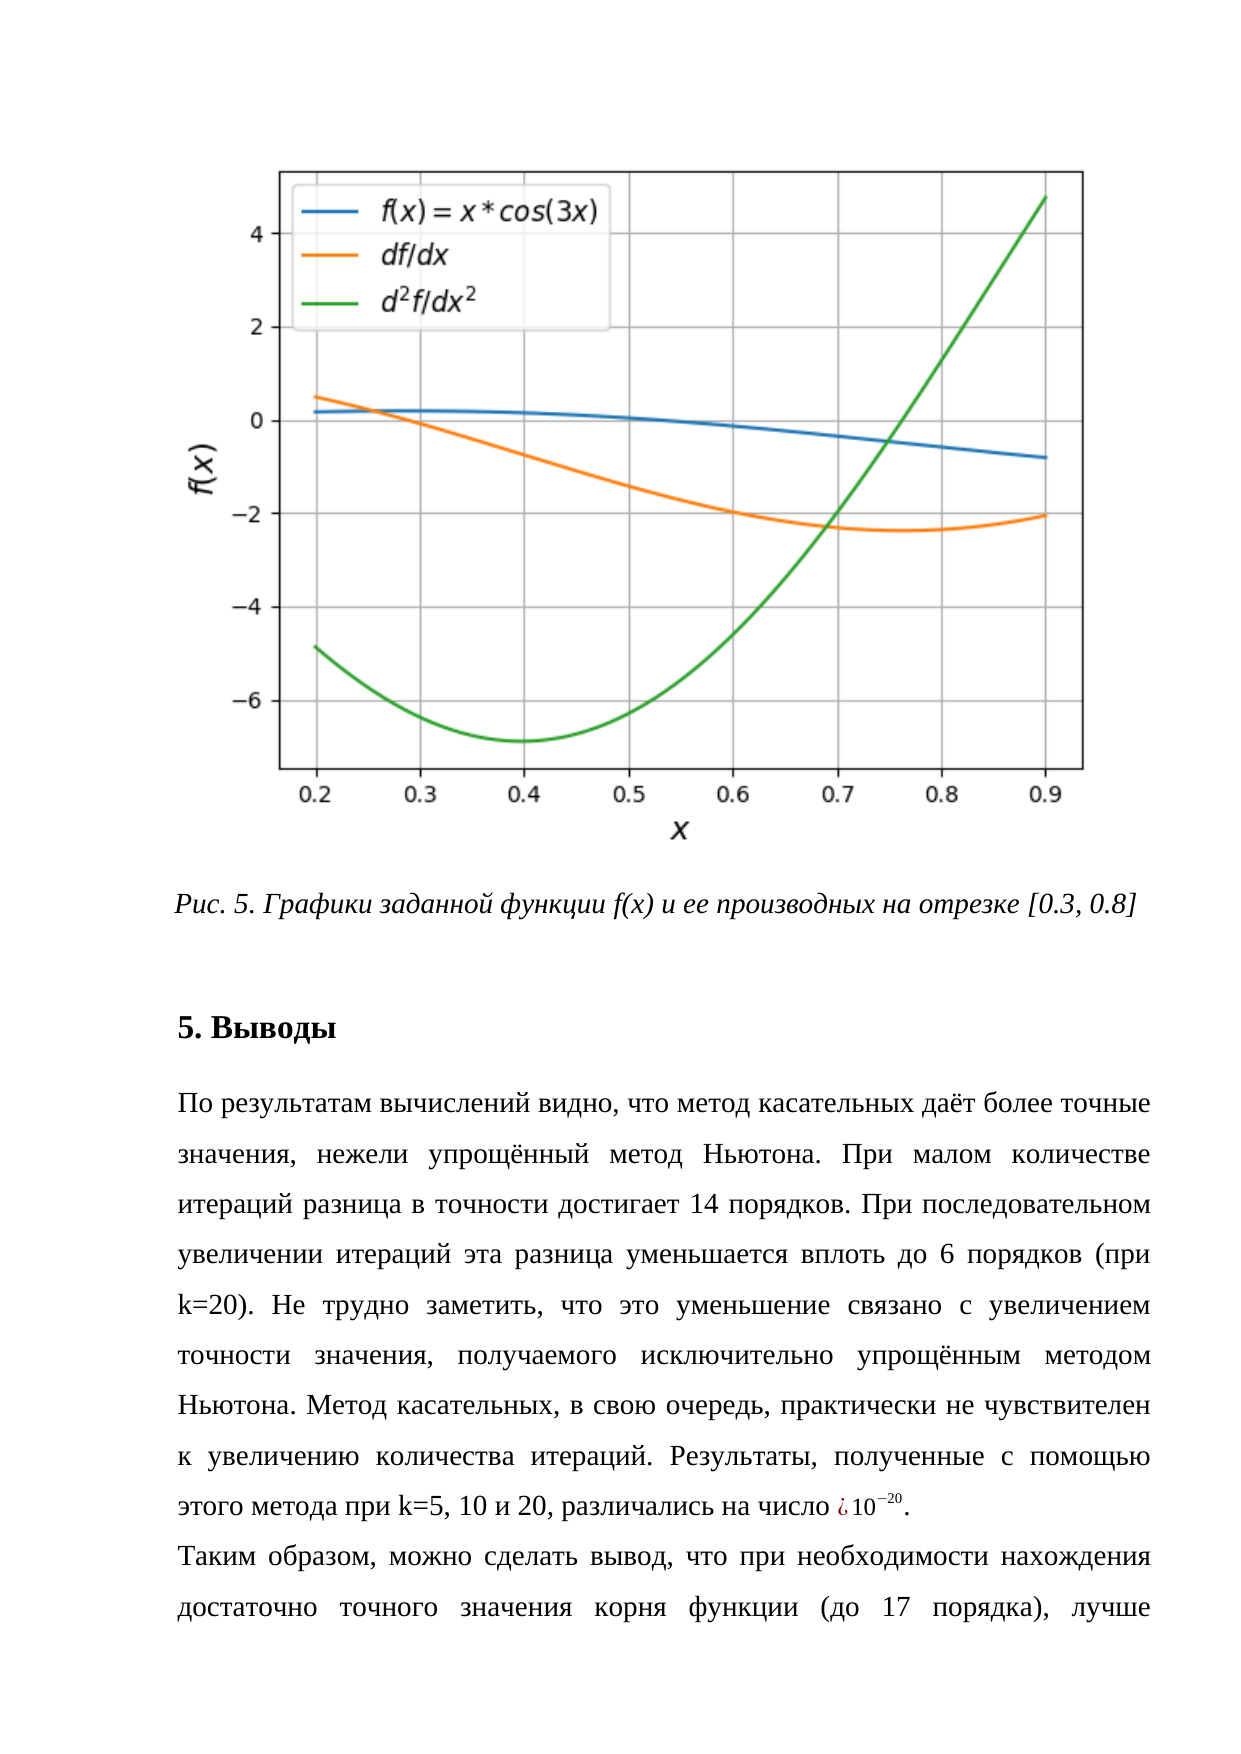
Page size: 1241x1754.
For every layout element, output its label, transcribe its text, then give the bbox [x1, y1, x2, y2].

list По результатам вычислений видно, что метод касательных даёт более точные значения, нежели упрощённый метод Ньютона. При малом количестве итераций разница в точности достигает 14 порядков. При последовательном увеличении итераций эта разница уменьшается вплоть до 6 порядков (при k=20). Не трудно заметить, что это уменьшение связано с увеличением точности значения, получаемого исключительно упрощённым методом Ньютона. Метод касательных, в свою очередь, практически не чувствителен к увеличению количества итераций. Результаты, полученные с помощью этого метода при k=5, 10 и 20, различались на число . [177, 1086, 1152, 1522]
picture [161, 118, 1139, 851]
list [177, 1538, 1152, 1622]
list Рис. 5. Графики заданной функции f(x) и ее производных на отрезке [0.3, 0.8] [162, 886, 1152, 919]
text 5. Выводы [177, 1007, 1152, 1046]
